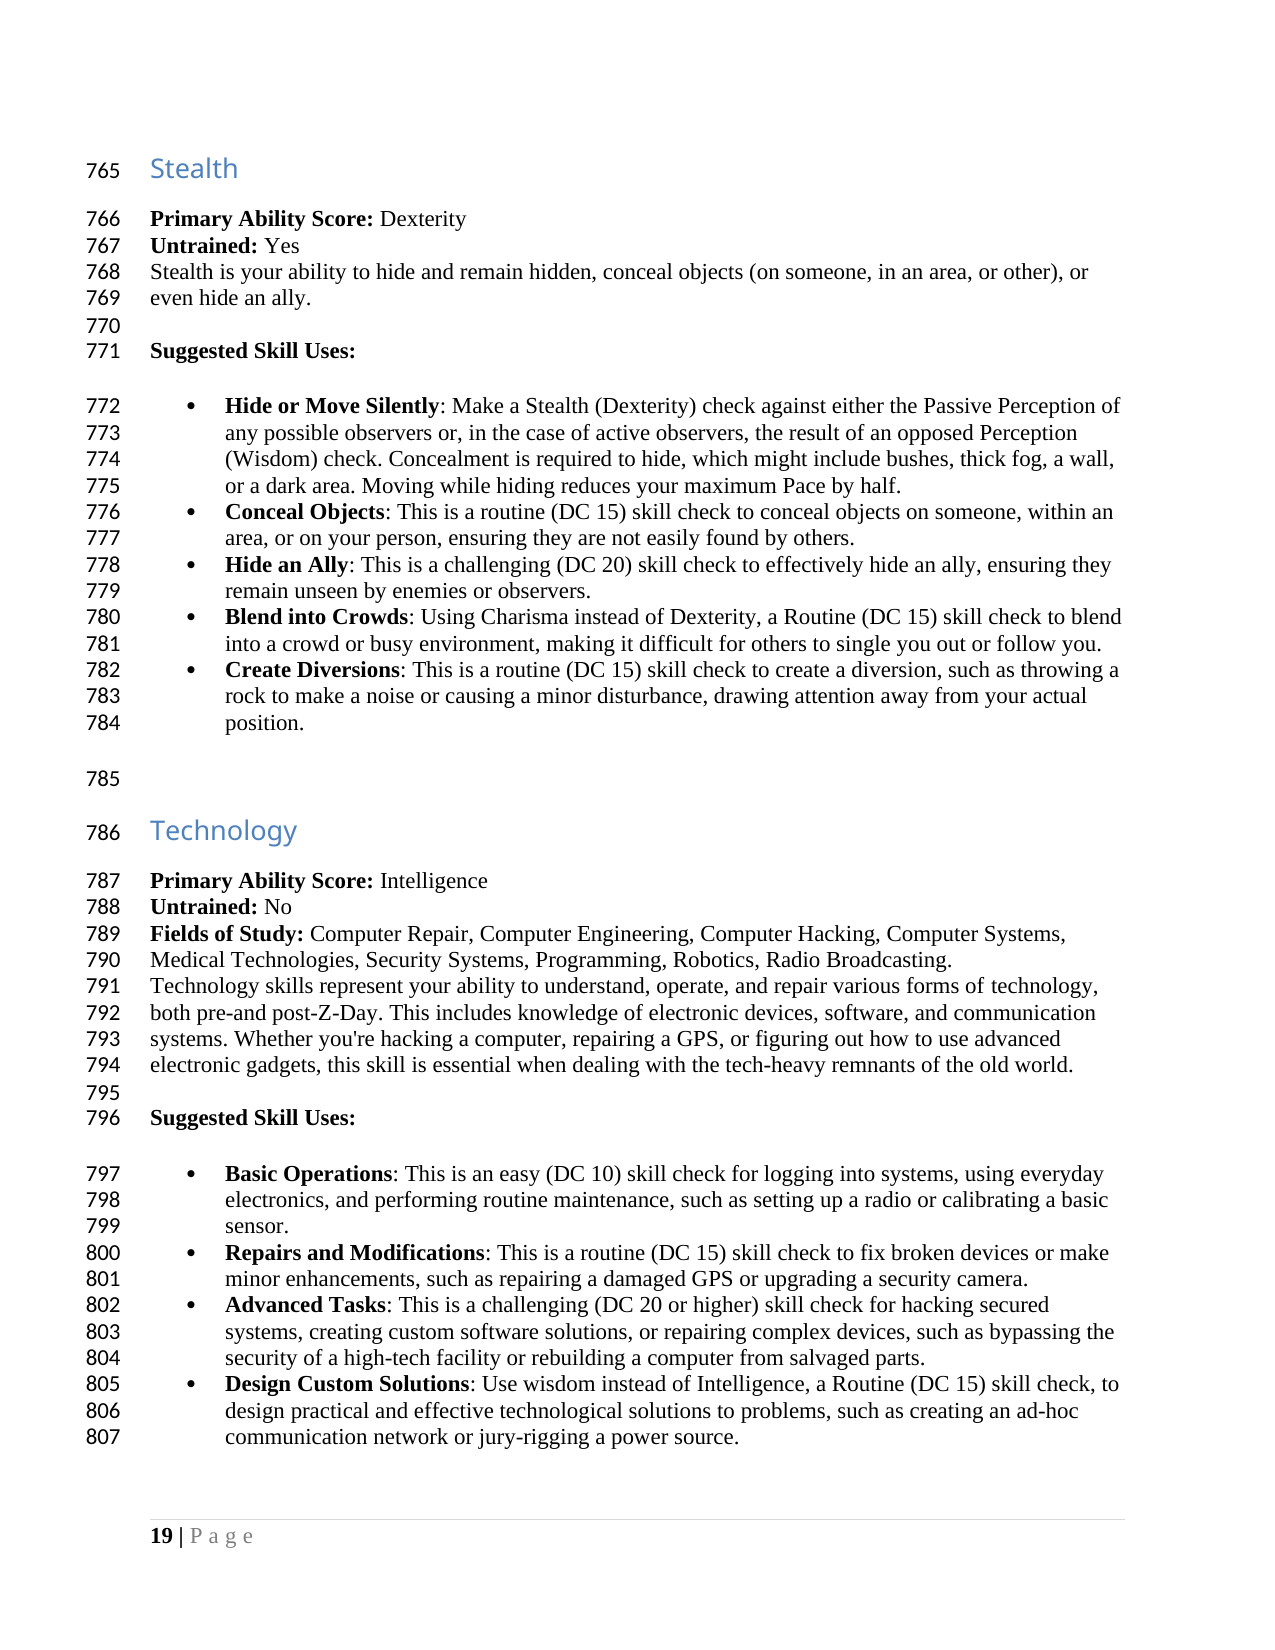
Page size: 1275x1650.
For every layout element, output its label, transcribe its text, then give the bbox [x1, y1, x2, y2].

list Repairs and Modifications: This is a routine (DC 15) skill check to fix broken devices or make minor enhancements, such as repairing a damaged GPS or upgrading a security camera. [187, 1239, 1125, 1291]
text Fields of Study: Computer Repair, Computer Engineering, Computer Hacking, Computer Systems, Medical Technologies, Security Systems, Programming, Robotics, Radio Broadcasting. [150, 919, 1125, 972]
list Advanced Tasks: This is a challenging (DC 20 or higher) skill check for hacking secured systems, creating custom software solutions, or repairing complex devices, such as bypassing the security of a high-tech facility or rebuilding a computer from salvaged parts. [187, 1291, 1125, 1370]
text Technology skills represent your ability to understand, operate, and repair various forms of technology, both pre-and post-Z-Day. This includes knowledge of electronic devices, software, and communication systems. Whether you're hacking a computer, repairing a GPS, or figuring out how to use advanced electronic gadgets, this skill is essential when dealing with the tech-heavy remnants of the old world. [150, 972, 1125, 1078]
list Hide an Ally: This is a challenging (DC 20) skill check to effectively hide an ally, ensuring they remain unseen by enemies or observers. [187, 551, 1125, 603]
text Untrained: No [150, 893, 1125, 919]
text Suggested Skill Uses: [150, 337, 1125, 363]
list Basic Operations: This is an easy (DC 10) skill check for logging into systems, using everyday electronics, and performing routine maintenance, such as setting up a radio or calibrating a basic sensor. [187, 1159, 1125, 1239]
text Untrained: Yes [150, 232, 1125, 258]
text Primary Ability Score: Intelligence [150, 867, 1125, 893]
subtitle Technology [150, 812, 1125, 848]
subtitle Stealth [150, 150, 1125, 187]
list Conceal Objects: This is a routine (DC 15) skill check to conceal objects on someone, within an area, or on your person, ensuring they are not easily found by others. [187, 498, 1125, 551]
text Suggested Skill Uses: [150, 1104, 1125, 1130]
text Primary Ability Score: Dexterity [150, 205, 1125, 232]
list Blend into Crowds: Using Charisma instead of Dexterity, a Routine (DC 15) skill check to blend into a crowd or busy environment, making it difficult for others to single you out or follow you. [187, 603, 1125, 656]
text Stealth is your ability to hide and remain hidden, conceal objects (on someone, in an area, or other), or even hide an ally. [150, 258, 1125, 311]
list Hide or Move Silently: Make a Stealth (Dexterity) check against either the Passive Perception of any possible observers or, in the case of active observers, the result of an opposed Perception (Wisdom) check. Concealment is required to hide, which might include bushes, thick fog, a wall, or a dark area. Moving while hiding reduces your maximum Pace by half. [187, 393, 1125, 498]
list Design Custom Solutions: Use wisdom instead of Intelligence, a Routine (DC 15) skill check, to design practical and effective technological solutions to problems, such as creating an ad-hoc communication network or jury-rigging a power source. [187, 1370, 1125, 1449]
list Create Diversions: This is a routine (DC 15) skill check to create a diversion, such as throwing a rock to make a noise or causing a minor disturbance, drawing attention away from your actual position. [187, 656, 1125, 735]
